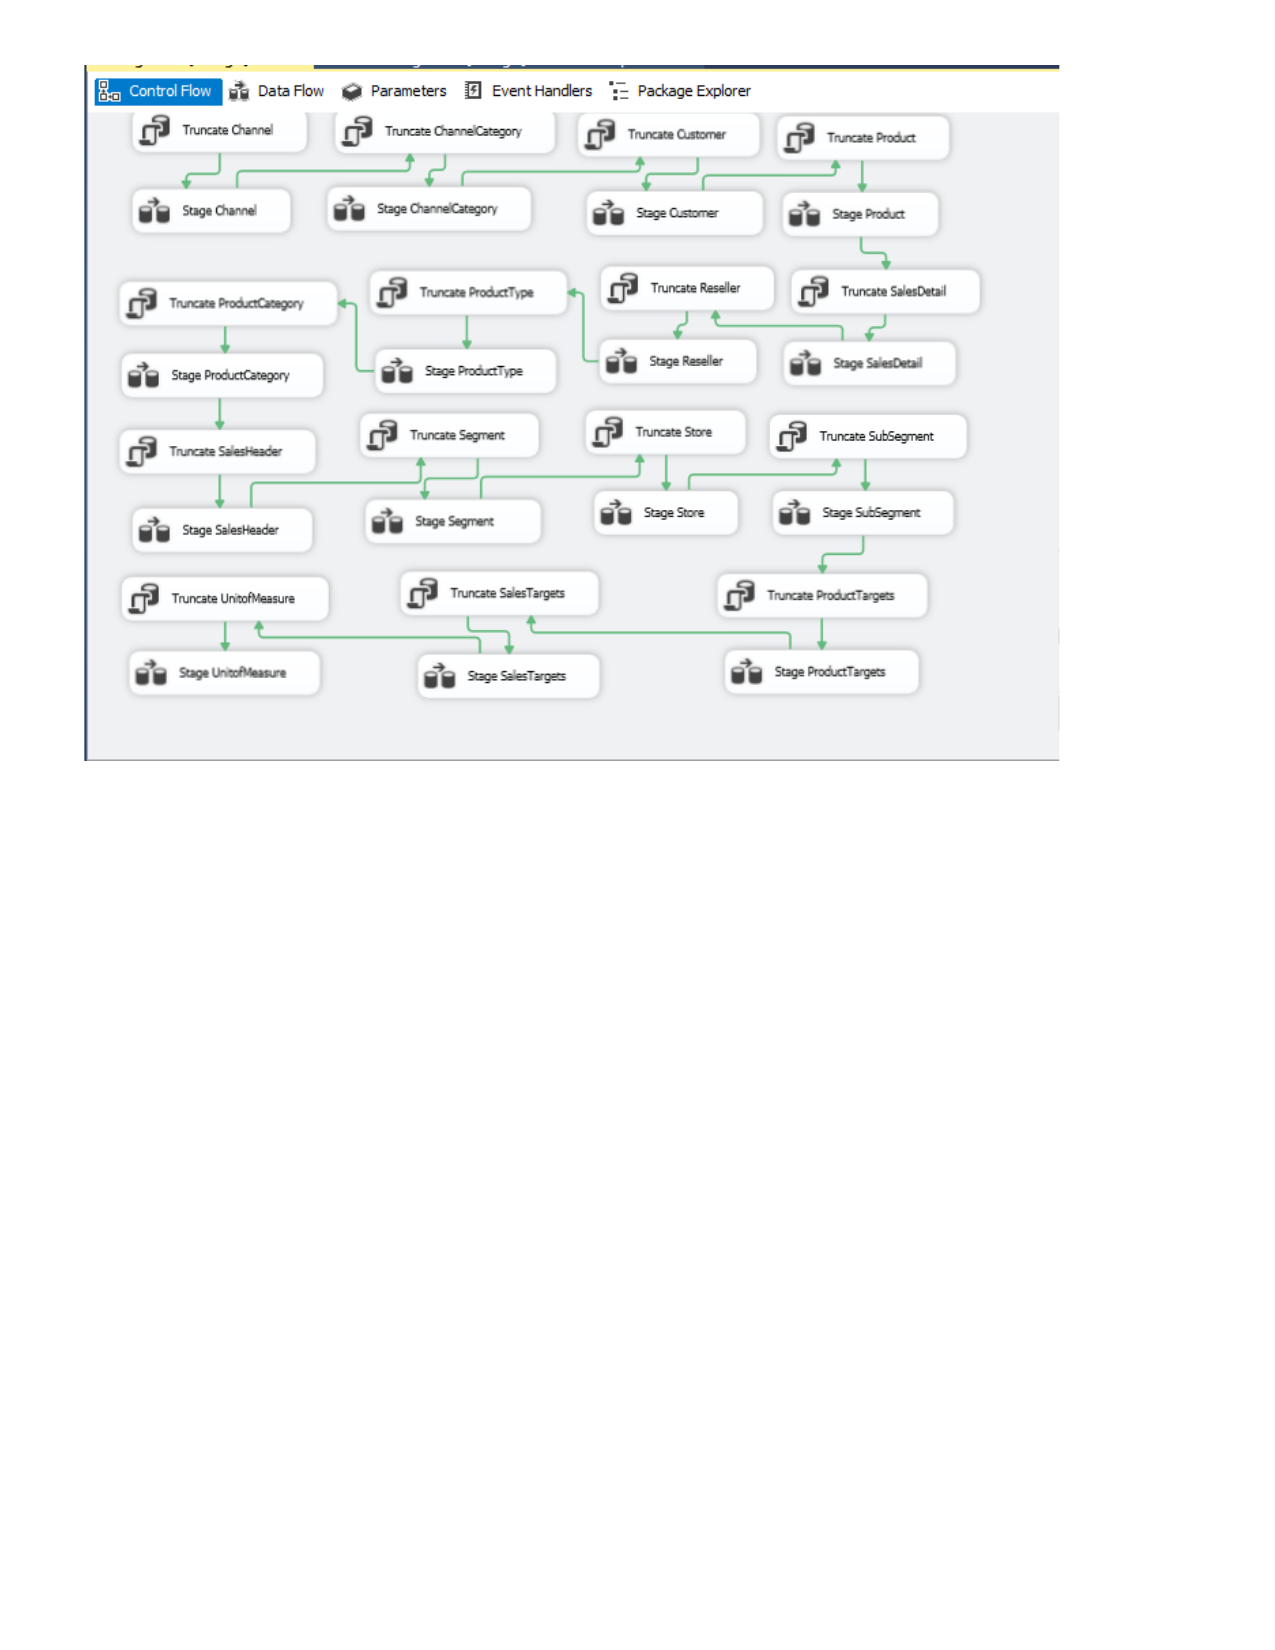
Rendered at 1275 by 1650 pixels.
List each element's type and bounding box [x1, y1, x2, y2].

picture [84, 65, 1060, 761]
